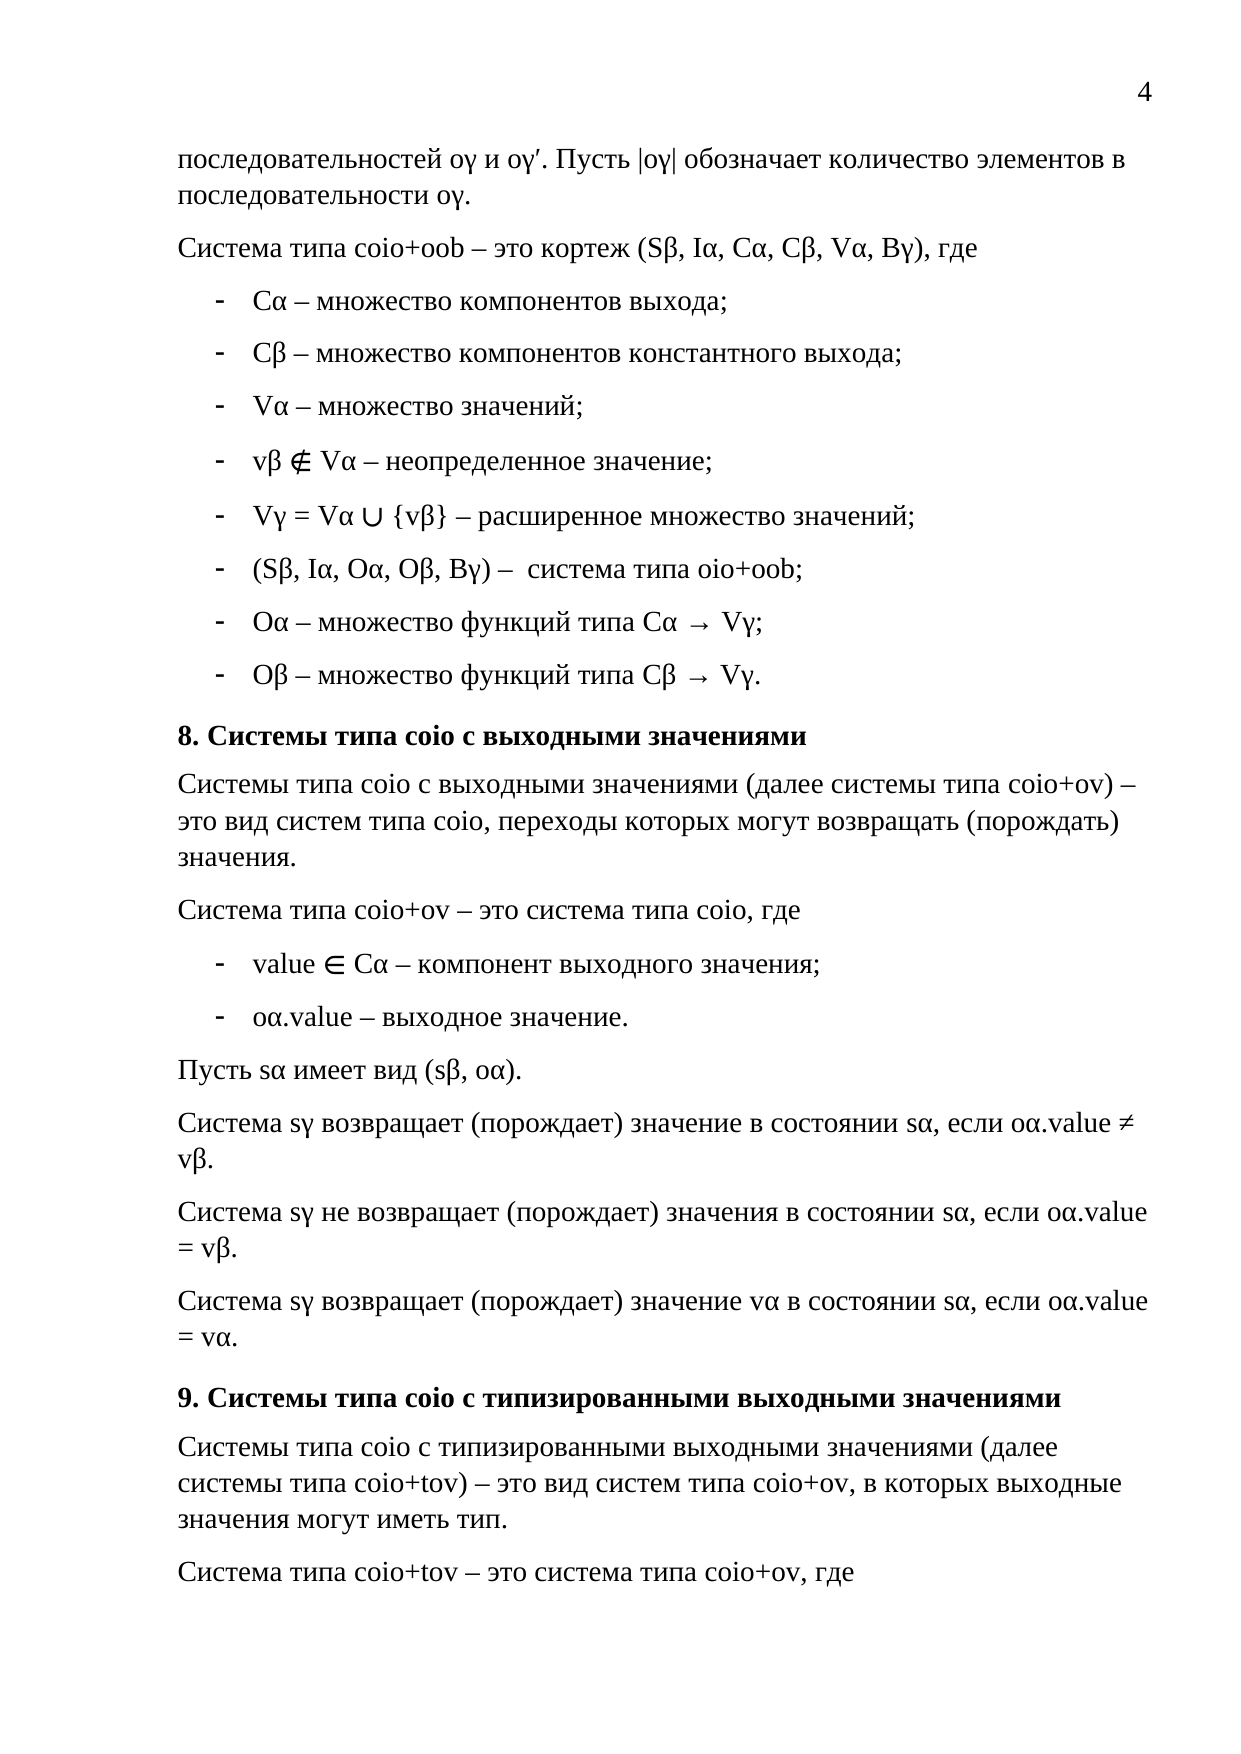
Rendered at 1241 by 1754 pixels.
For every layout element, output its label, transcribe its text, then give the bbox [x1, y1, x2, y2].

list Cα – множество компонентов выхода; [215, 283, 1152, 316]
text Система sγ возвращает (порождает) значение в состоянии sα, если oα.value ≠ vβ. [177, 1105, 1152, 1175]
subtitle Системы типа coio с выходными значениями [177, 718, 1152, 752]
text Система sγ возвращает (порождает) значение vα в состоянии sα, если oα.value = vα. [177, 1283, 1152, 1353]
list Oα – множество функций типа Cα → Vγ; [215, 604, 1152, 637]
list oα.value – выходное значение. [215, 999, 1152, 1033]
list Vα – множество значений; [215, 388, 1152, 422]
list (Sβ, Iα, Oα, Oβ, Bγ) – система типа oio+oob; [215, 551, 1152, 584]
list Oβ – множество функций типа Cβ → Vγ. [215, 657, 1152, 690]
list vβ ∉ Vα – неопределенное значение; [215, 441, 1152, 477]
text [177, 141, 1152, 211]
list Cβ – множество компонентов константного выхода; [215, 336, 1152, 369]
subtitle Системы типа coio с типизированными выходными значениями [177, 1380, 1152, 1414]
text Пусть sα имеет вид (sβ, oα). [177, 1052, 1152, 1086]
list Vγ = Vα ∪ {vβ} – расширенное множество значений; [215, 496, 1152, 531]
list value ∈ Cα – компонент выходного значения; [215, 944, 1152, 980]
text Система типа coio+oob – это кортеж (Sβ, Iα, Cα, Cβ, Vα, Bγ), где [177, 230, 1152, 263]
text Системы типа coio с выходными значениями (далее системы типа coio+ov) – это вид систем типа coio, переходы которых могут возвращать (порождать) значения. [177, 767, 1152, 872]
text Система sγ не возвращает (порождает) значения в состоянии sα, если oα.value = vβ. [177, 1194, 1152, 1264]
text Система типа coio+ov – это система типа coio, где [177, 892, 1152, 925]
text Система типа coio+tov – это система типа coio+ov, где [177, 1554, 1152, 1588]
text Системы типа coio с типизированными выходными значениями (далее системы типа coio+tov) – это вид систем типа coio+ov, в которых выходные значения могут иметь тип. [177, 1429, 1152, 1535]
